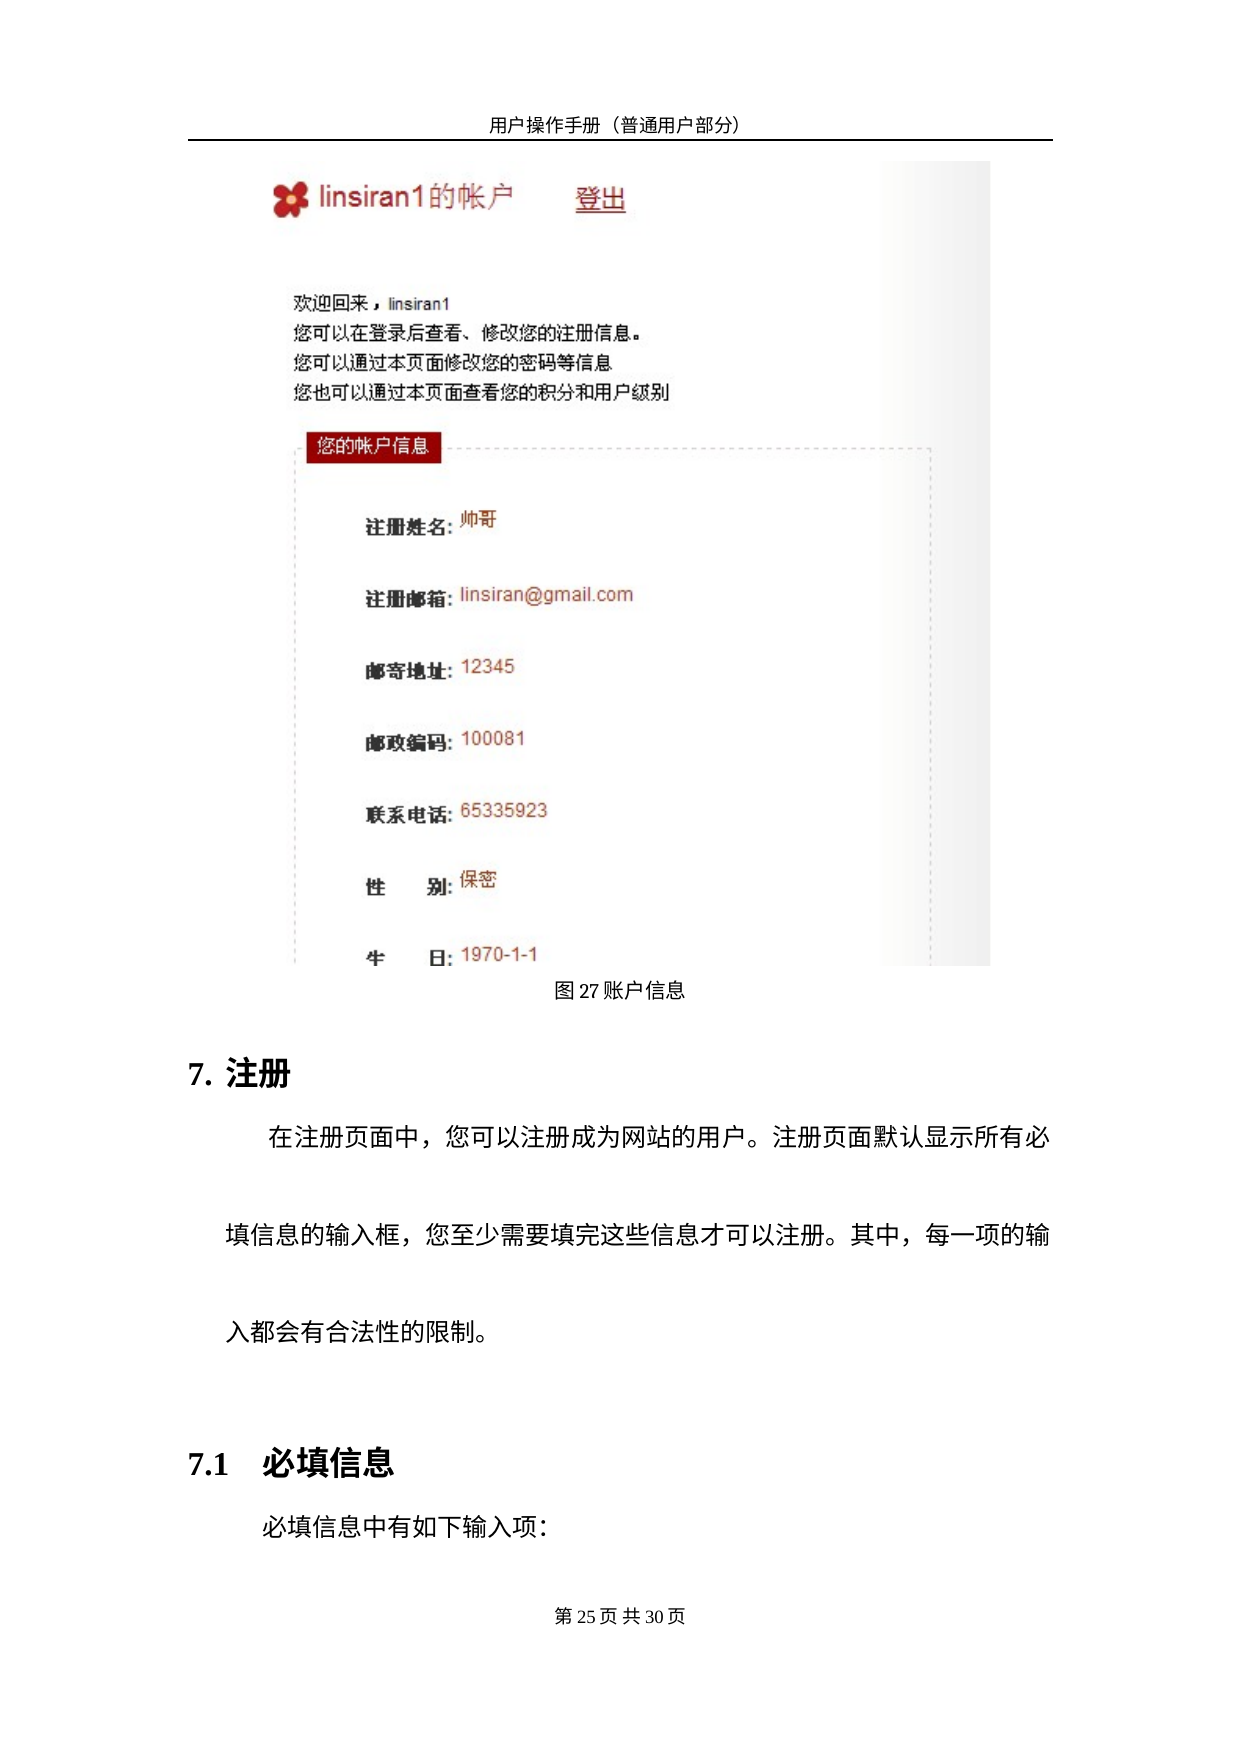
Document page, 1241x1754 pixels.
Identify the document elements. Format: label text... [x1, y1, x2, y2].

text 在注册页面中，您可以注册成为网站的用户。注册页面默认显示所有必填信息的输入框，您至少需要填完这些信息才可以注册。其中，每一项的输入都会有合法性的限制。 [225, 1103, 1053, 1363]
picture [249, 161, 991, 966]
list 注册 [187, 1038, 1053, 1103]
list 必填信息 [187, 1428, 1053, 1493]
text 必填信息中有如下输入项： [219, 1493, 1053, 1558]
text 图 27账户信息 [187, 973, 1053, 1006]
